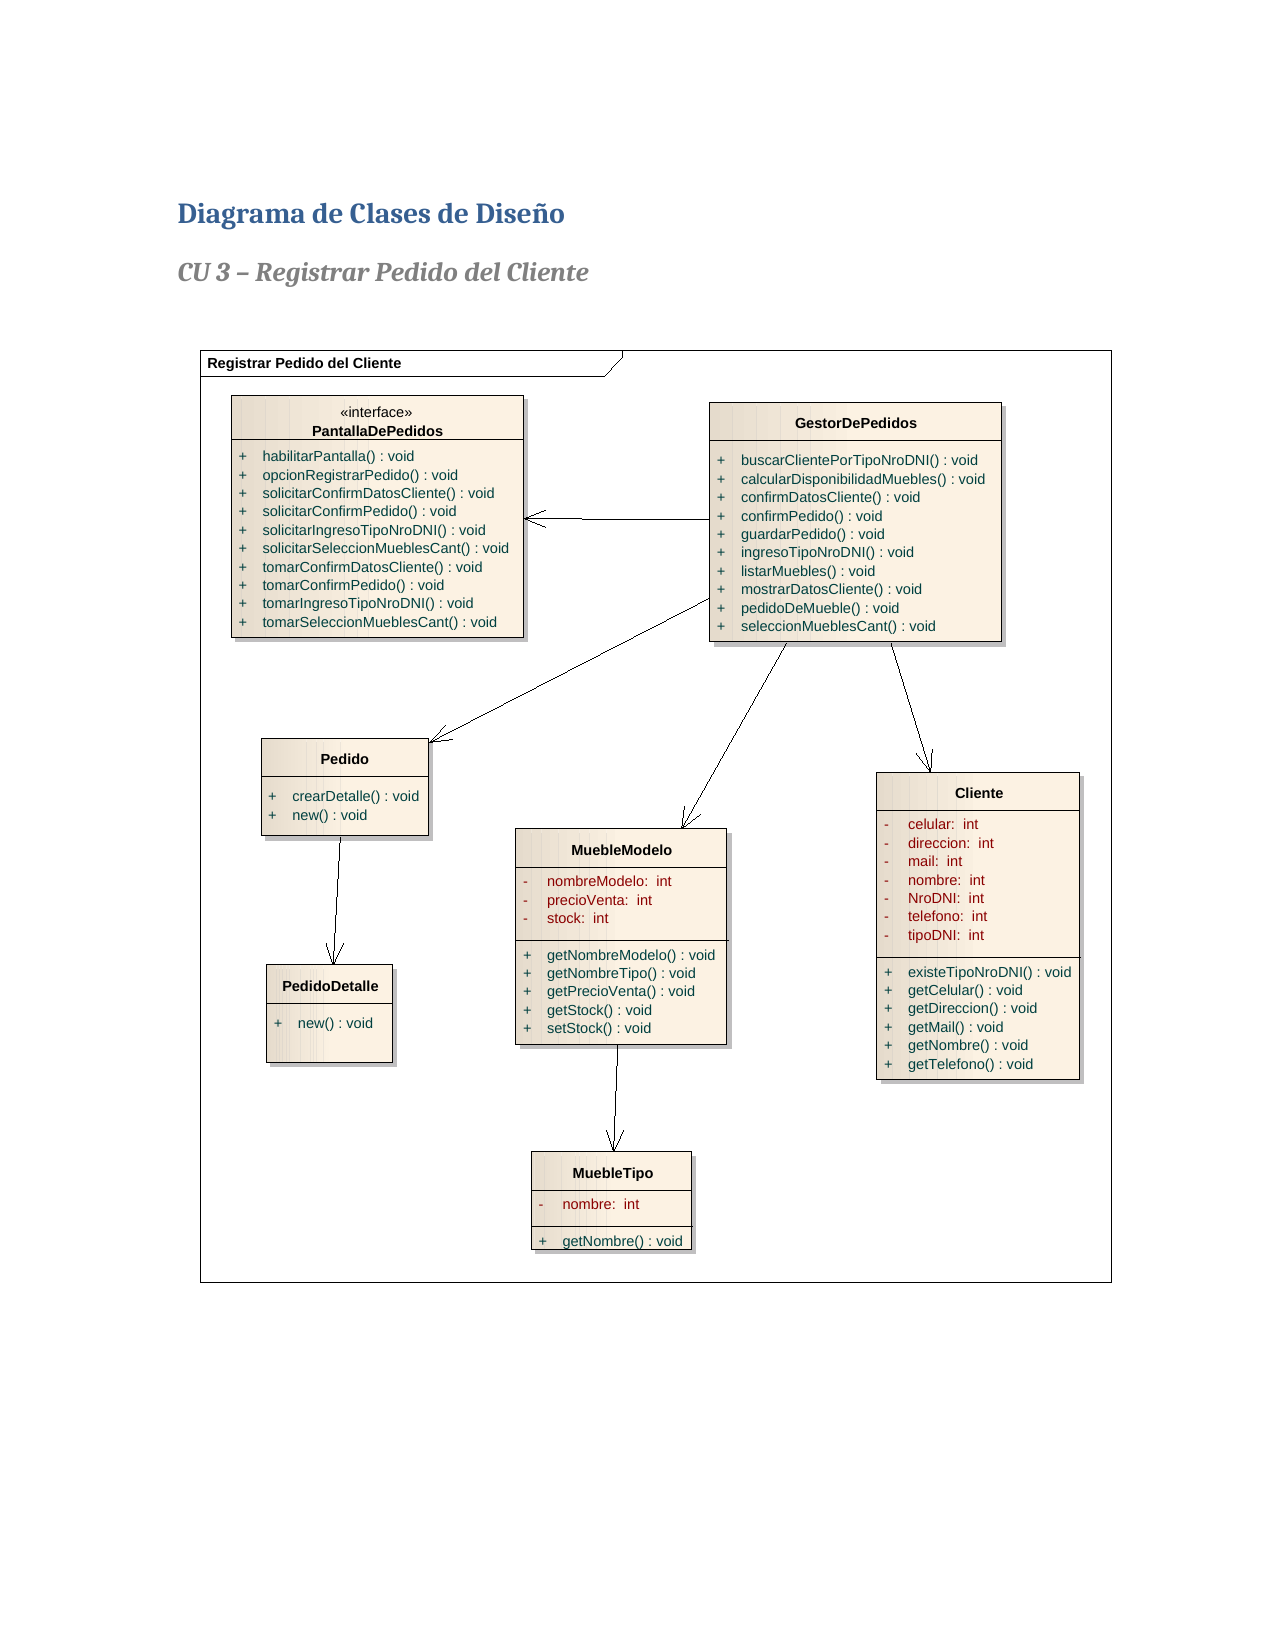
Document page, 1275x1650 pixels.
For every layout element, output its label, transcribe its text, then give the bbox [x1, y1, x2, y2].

subtitle Diagrama de Clases de Diseño [177, 198, 1098, 231]
subtitle CU 3 – Registrar Pedido del Cliente [177, 257, 1098, 288]
